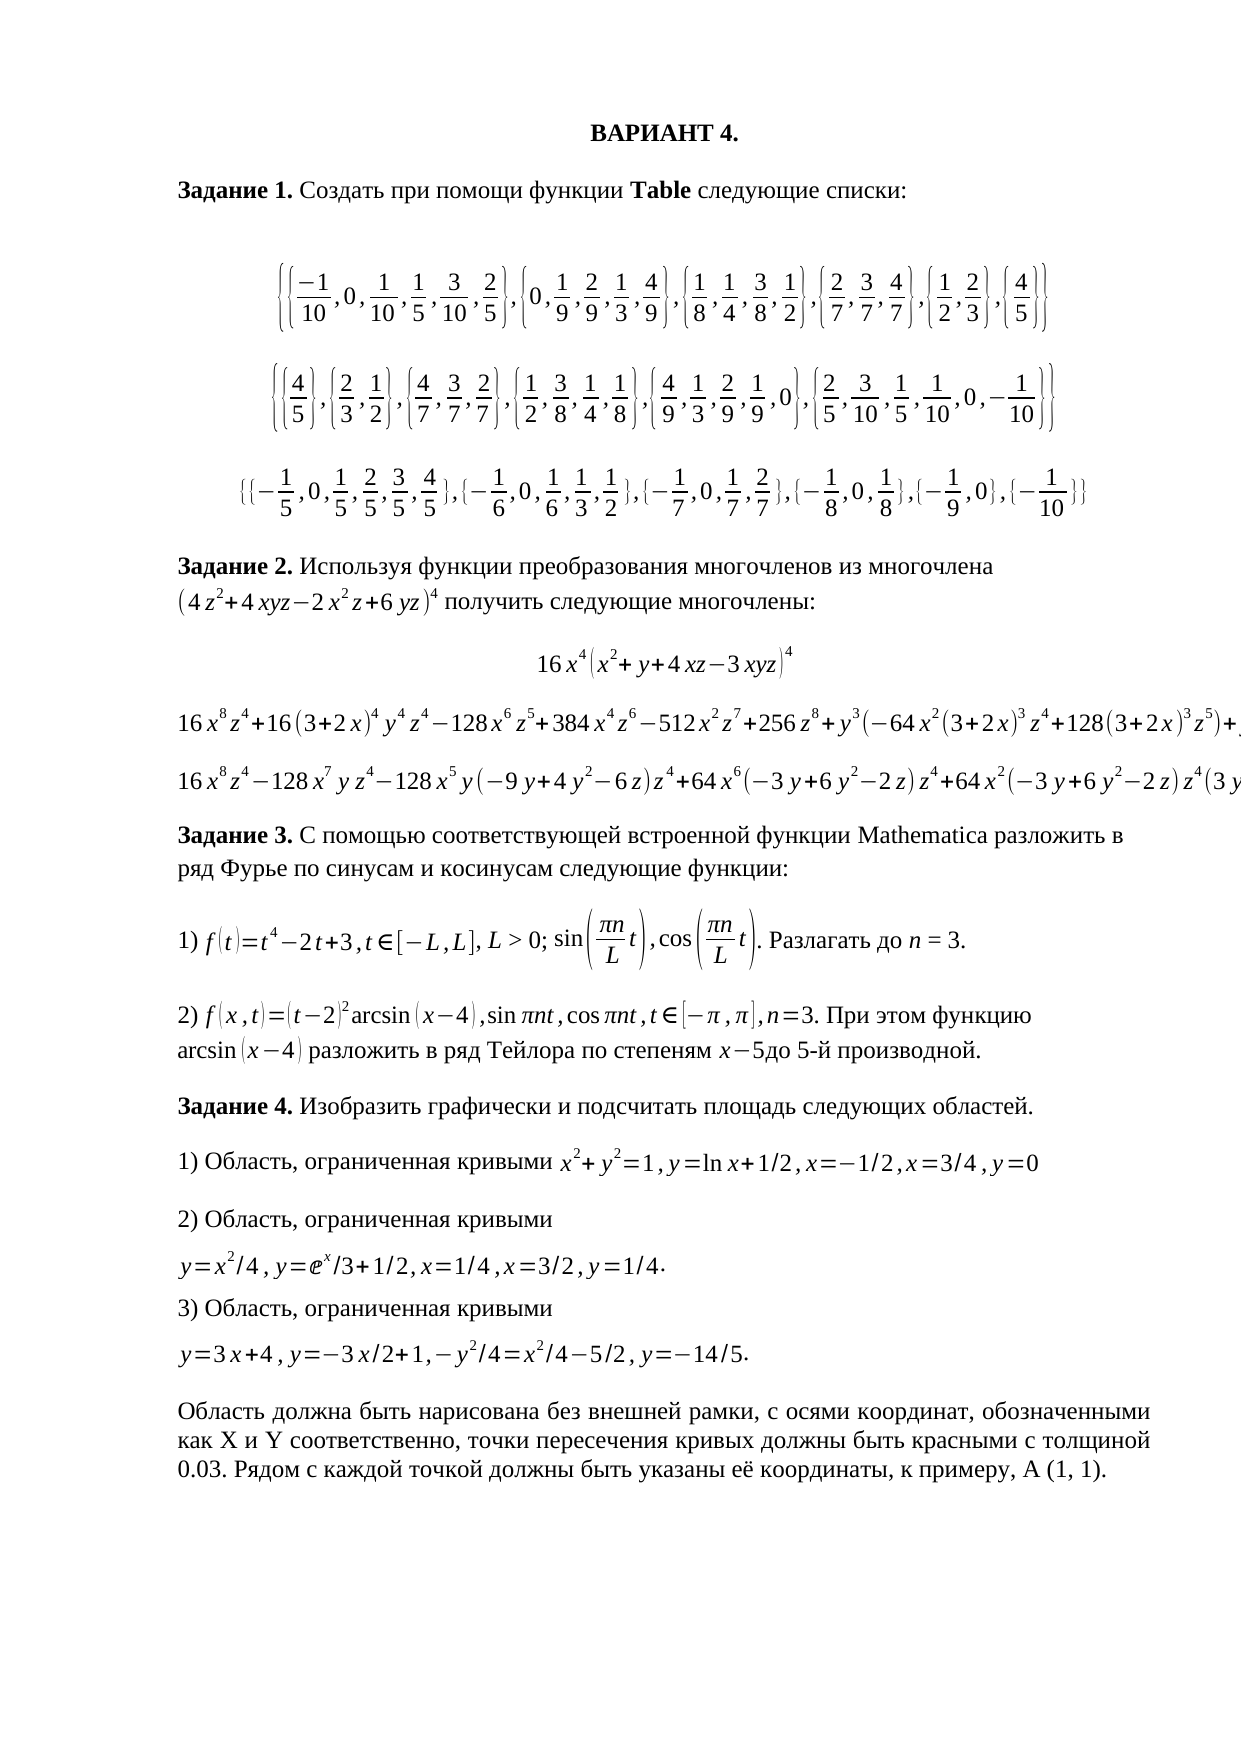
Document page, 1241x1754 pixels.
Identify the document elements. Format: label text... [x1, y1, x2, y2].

text Задание 1. Создать при помощи функции Table следующие списки: [177, 176, 1152, 204]
text 1) Область, ограниченная кривыми [177, 1145, 1152, 1176]
text 2) Область, ограниченная кривыми [177, 1204, 1152, 1233]
text Задание 4. Изобразить графически и подсчитать площадь следующих областей. [177, 1091, 1152, 1119]
text Задание 2. Используя функции преобразования многочленов из многочлена получить следующие многочлены: [177, 551, 1152, 617]
text Область должна быть нарисована без внешней рамки, с осями координат, обозначенными как X и Y соответственно, точки пересечения кривых должны быть красными с толщиной 0.03. Рядом с каждой точкой должны быть указаны её координаты, к примеру, А (1, 1). [177, 1396, 1152, 1482]
text . [177, 1336, 1152, 1367]
text . [177, 1248, 1152, 1279]
text ВАРИАНТ 4. [177, 118, 1152, 147]
text 2) При этом функцию разложить в ряд Тейлора по степеням до 5-й производной. [177, 997, 1152, 1066]
text Задание 3. С помощью соответствующей встроенной функции Mathematica разложить в ряд Фурье по синусам и косинусам следующие функции: [177, 820, 1152, 882]
text 1) , L > 0; . Разлагать до n = 3. [177, 907, 1152, 972]
text 3) Область, ограниченная кривыми [177, 1293, 1152, 1322]
